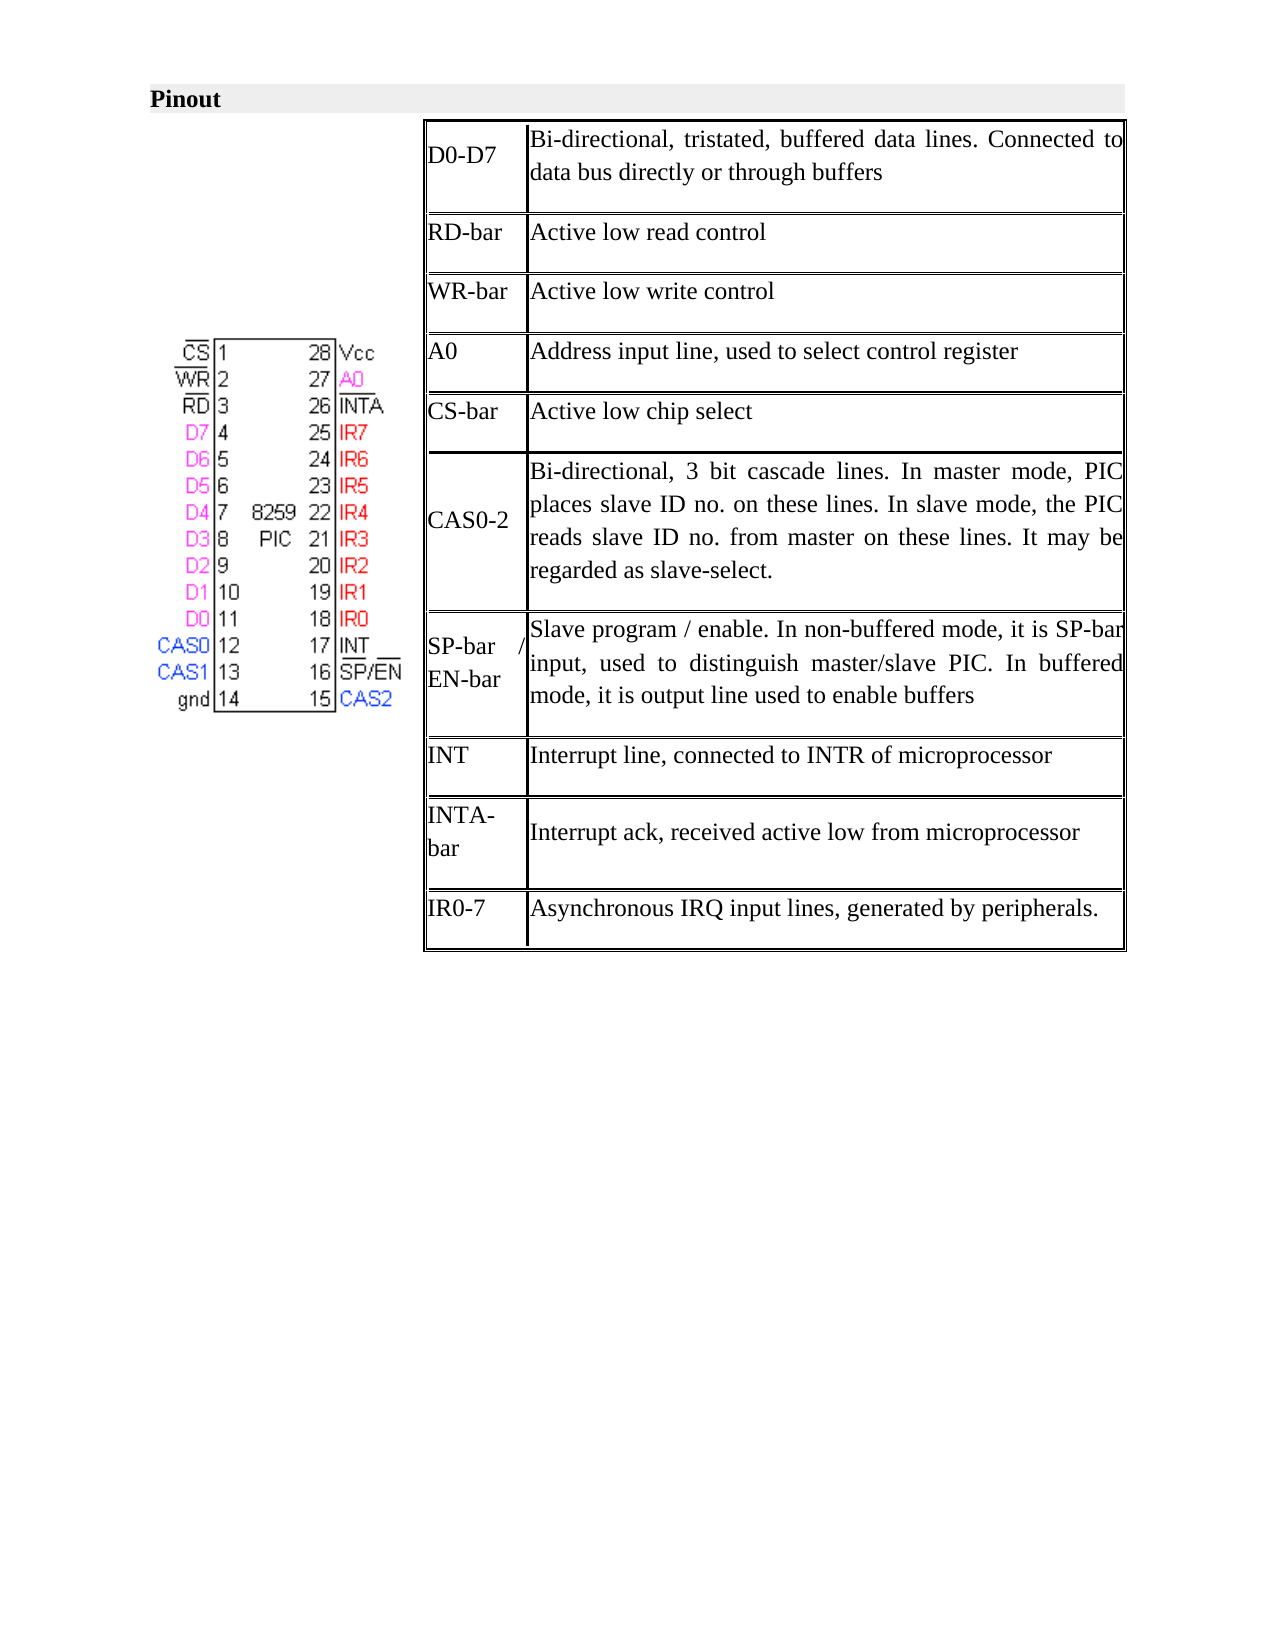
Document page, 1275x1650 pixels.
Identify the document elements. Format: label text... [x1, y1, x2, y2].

subtitle Pinout [150, 84, 1125, 113]
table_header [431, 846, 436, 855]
picture [151, 326, 414, 719]
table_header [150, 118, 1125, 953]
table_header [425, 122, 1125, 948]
